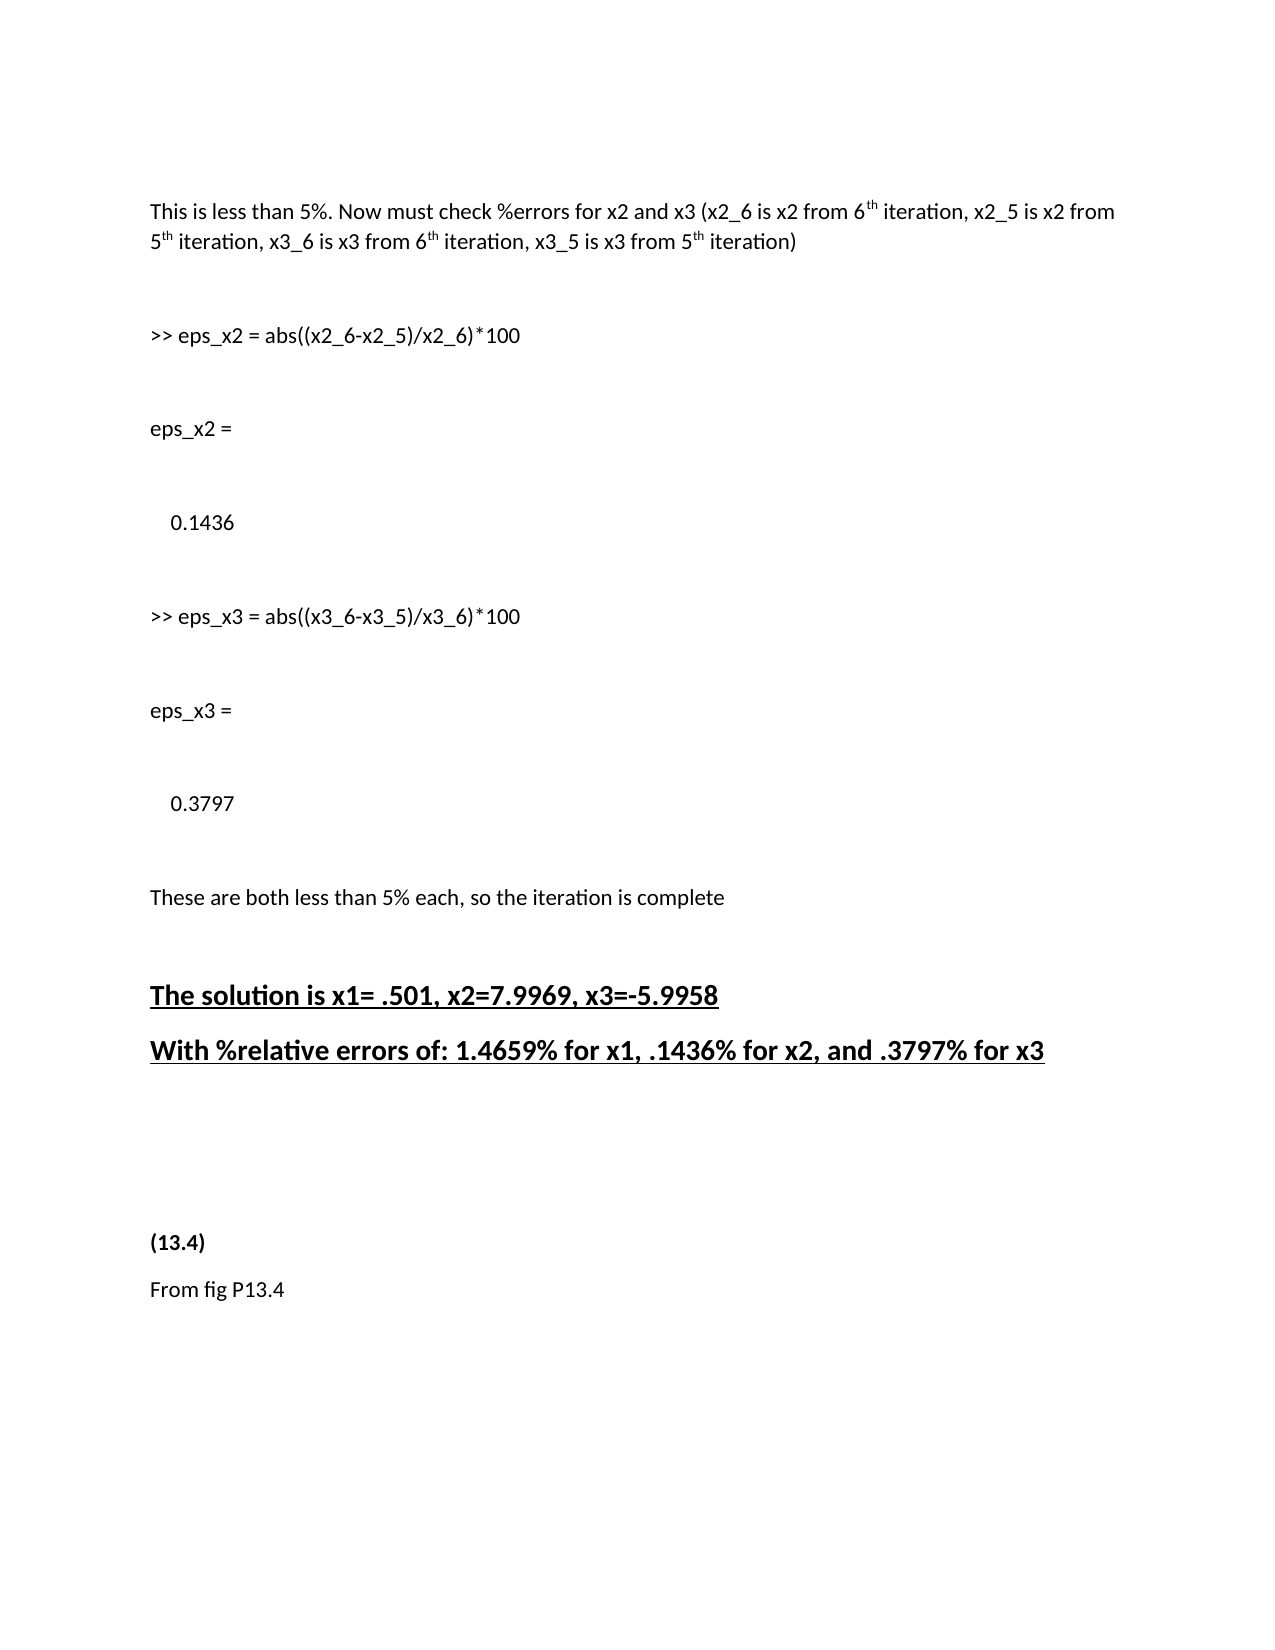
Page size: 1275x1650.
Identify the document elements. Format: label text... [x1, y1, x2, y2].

text 0.1436 [150, 508, 1125, 536]
text (13.4) [150, 1228, 1125, 1256]
text The solution is x1= .501, x2=7.9969, x3=-5.9958 [150, 977, 1125, 1013]
text From fig P13.4 [150, 1275, 1125, 1303]
text With %relative errors of: 1.4659% for x1, .1436% for x2, and .3797% for x3 [150, 1032, 1125, 1068]
text This is less than 5%. Now must check %errors for x2 and x3 (x2_6 is x2 from 6th iteration, x2_5 is x2 from 5th iteration, x3_6 is x3 from 6th iteration, x3_5 is x3 from 5th iteration) [150, 197, 1125, 255]
text eps_x3 = [150, 696, 1125, 724]
text 0.3797 [150, 789, 1125, 818]
text >> eps_x3 = abs((x3_6-x3_5)/x3_6)*100 [150, 602, 1125, 630]
text >> eps_x2 = abs((x2_6-x2_5)/x2_6)*100 [150, 321, 1125, 349]
text These are both less than 5% each, so the iteration is complete [150, 883, 1125, 911]
text eps_x2 = [150, 414, 1125, 443]
